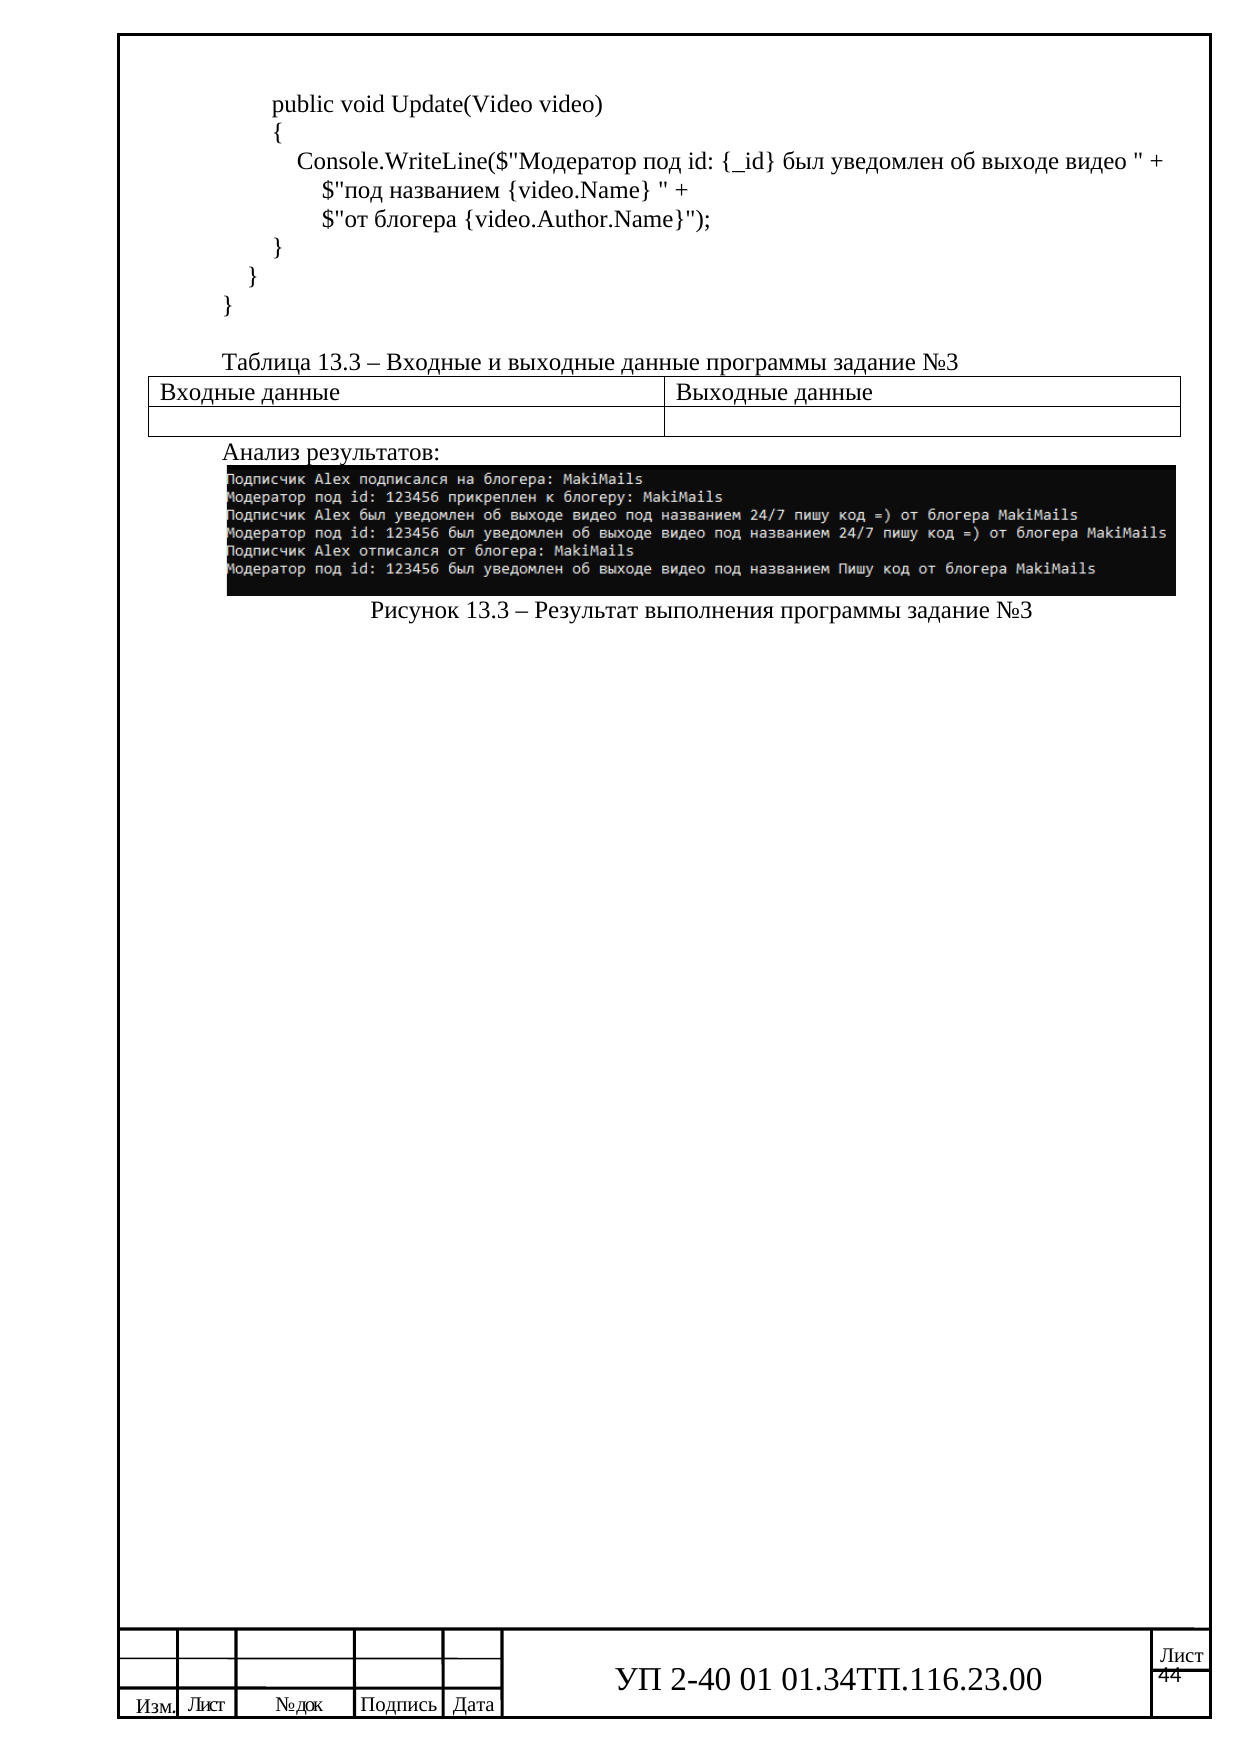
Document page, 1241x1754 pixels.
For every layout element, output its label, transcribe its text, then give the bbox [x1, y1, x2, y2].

text $"от блогера {video.Author.Name}"); [148, 204, 1181, 232]
text Рисунок 13.3 – Результат выполнения программы задание №3 [148, 595, 1181, 624]
text Console.WriteLine($"Модератор под id: {_id} был уведомлен об выходе видео " + [148, 146, 1181, 175]
table_cell [149, 407, 664, 436]
picture [226, 465, 1176, 596]
text $"под названием {video.Name} " + [148, 175, 1181, 204]
table_cell [665, 407, 1180, 436]
text } [148, 232, 1181, 261]
text public void Update(Video video) [148, 89, 1181, 117]
table_header Выходные данные [665, 377, 1180, 406]
text Таблица 13.3 – Входные и выходные данные программы задание №3 [148, 347, 1181, 376]
text } [148, 290, 1181, 319]
text { [148, 117, 1181, 146]
text Анализ результатов: [148, 437, 1181, 466]
text } [148, 261, 1181, 290]
table_header Входные данные [149, 377, 664, 406]
